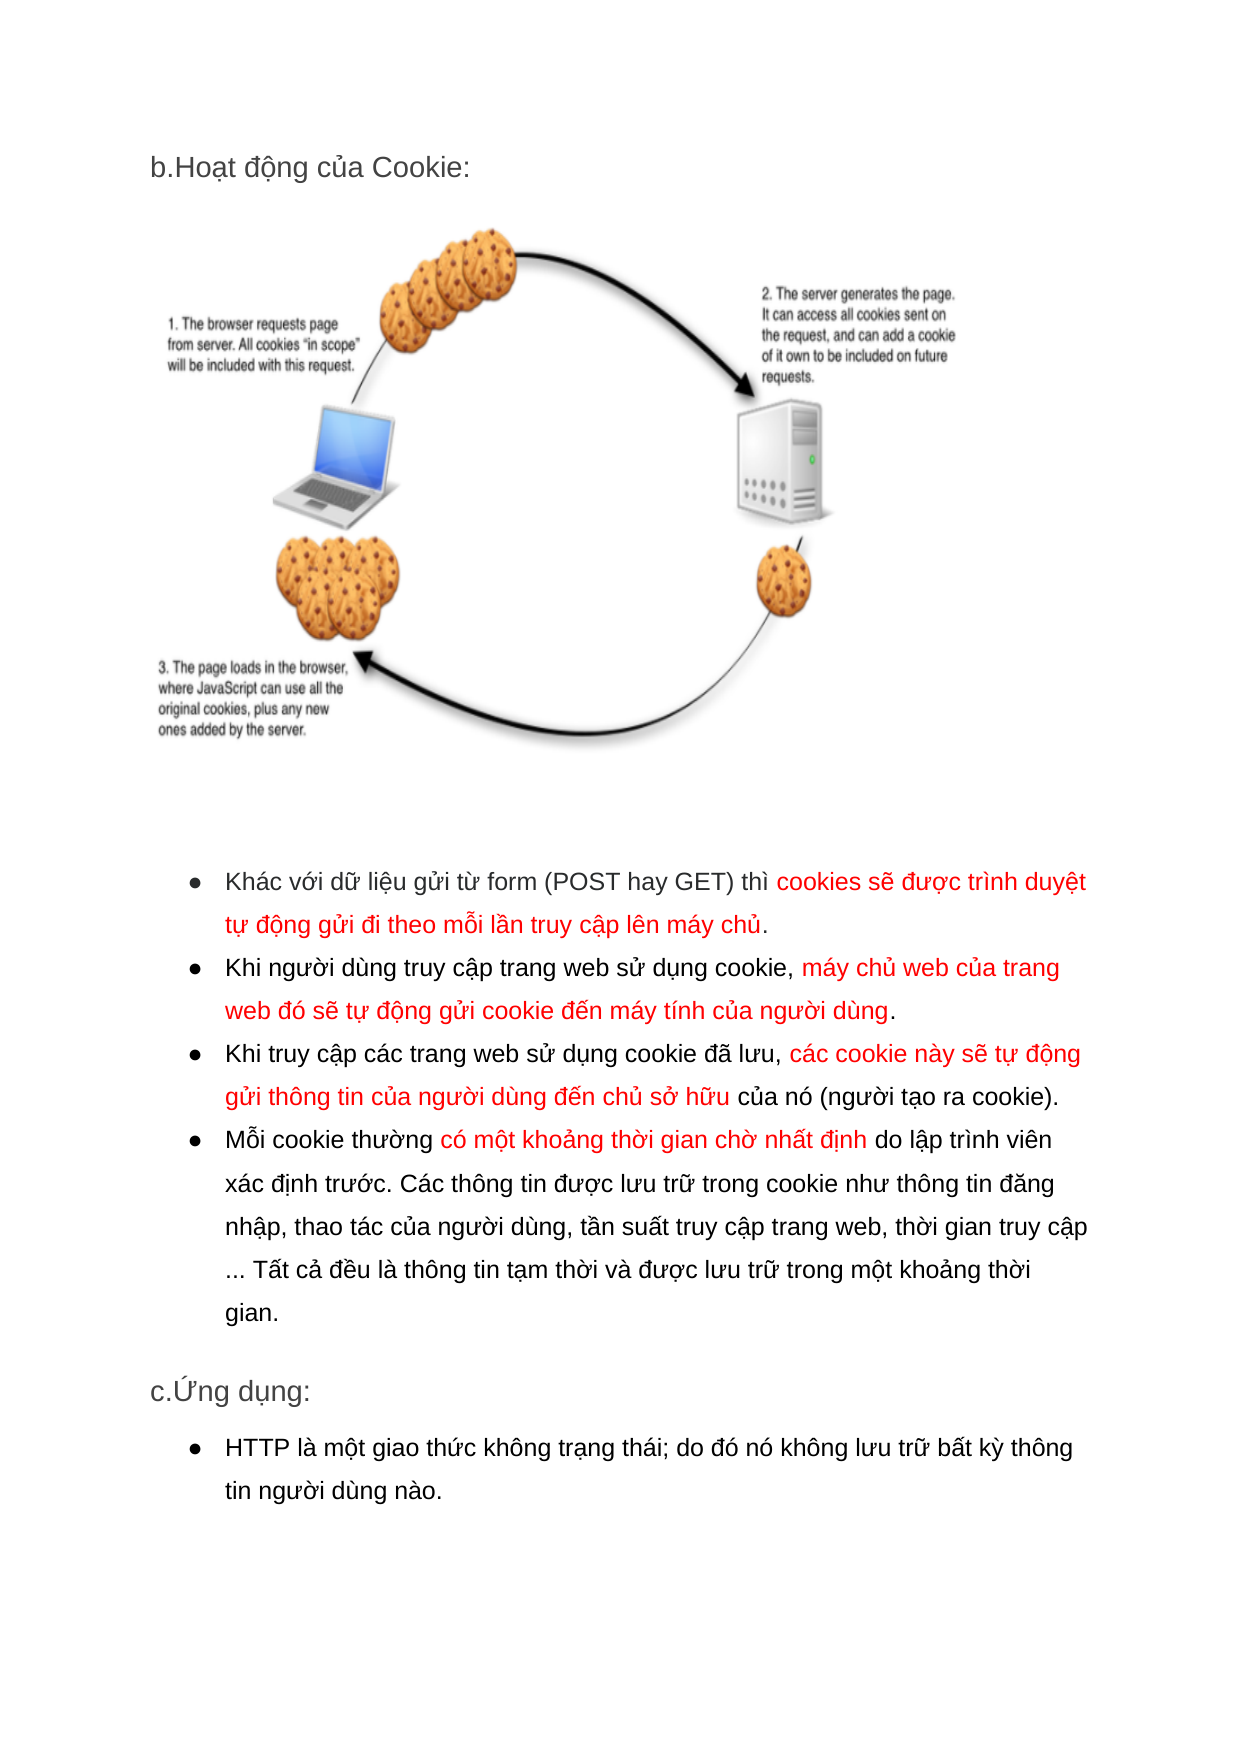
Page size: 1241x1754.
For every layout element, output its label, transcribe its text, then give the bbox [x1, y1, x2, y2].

list Khi truy cập các trang web sử dụng cookie đã lưu, các cookie này sẽ tự động gửi thông tin của người dùng đến chủ sở hữu của nó (người tạo ra cookie). [187, 1039, 1090, 1111]
list Khác với dữ liệu gửi từ form (POST hay GET) thì cookies sẽ được trình duyệt tự động gửi đi theo mỗi lần truy cập lên máy chủ. [187, 867, 1090, 938]
list HTTP là một giao thức không trạng thái; do đó nó không lưu trữ bất kỳ thông tin người dùng nào. [187, 1433, 1090, 1505]
picture [150, 208, 968, 782]
list Mỗi cookie thường có một khoảng thời gian chờ nhất định do lập trình viên xác định trước. Các thông tin được lưu trữ trong cookie như thông tin đăng nhập, thao tác của người dùng, tần suất truy cập trang web, thời gian truy cập ... Tất cả đều là thông tin tạm thời và được lưu trữ trong một khoảng thời gian. [187, 1125, 1090, 1327]
list Khi người dùng truy cập trang web sử dụng cookie, máy chủ web của trang web đó sẽ tự động gửi cookie đến máy tính của người dùng. [187, 953, 1090, 1025]
subtitle b.Hoạt động của Cookie: [150, 150, 1090, 183]
subtitle c.Ứng dụng: [150, 1374, 1090, 1408]
